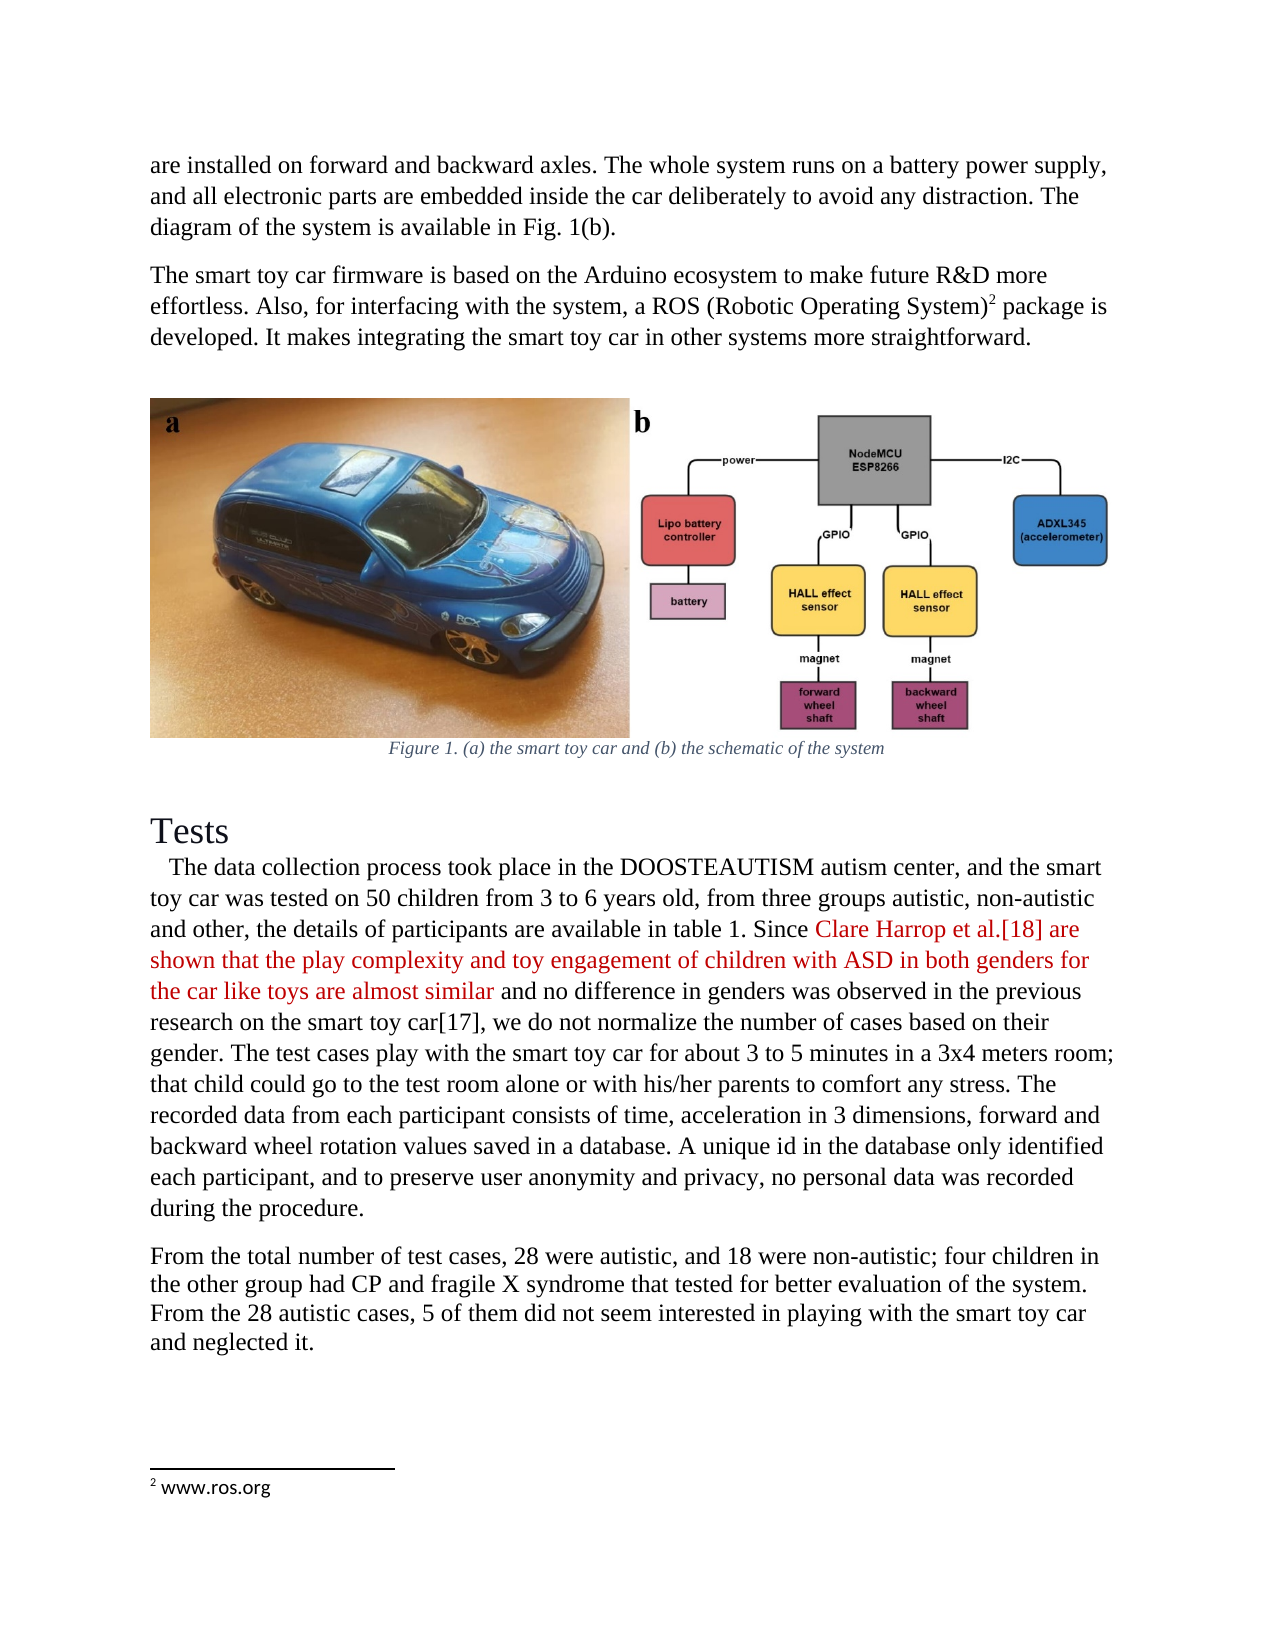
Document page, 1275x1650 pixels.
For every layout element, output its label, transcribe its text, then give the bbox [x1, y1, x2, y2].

text Tests [150, 808, 1125, 852]
text From the total number of test cases, 28 were autistic, and 18 were non-autistic; four children in the other group had CP and fragile X syndrome that tested for better evaluation of the system. From the 28 autistic cases, 5 of them did not seem interested in playing with the smart toy car and neglected it. [150, 1241, 1125, 1356]
text The data collection process took place in the DOOSTEAUTISM autism center, and the smart toy car was tested on 50 children from 3 to 6 years old, from three groups autistic, non-autistic and other, the details of participants are available in table 1. Since Clare Harrop et al.[18] are shown that the play complexity and toy engagement of children with ASD in both genders for the car like toys are almost similar and no difference in genders was observed in the previous research on the smart toy car[17], we do not normalize the number of cases based on their gender. The test cases play with the smart toy car for about 3 to 5 minutes in a 3x4 meters room; that child could go to the test room alone or with his/her parents to comfort any stress. The recorded data from each participant consists of time, acceleration in 3 dimensions, forward and backward wheel rotation values saved in a database. A unique id in the database only identified each participant, and to preserve user anonymity and privacy, no personal data was recorded during the procedure. [150, 852, 1125, 1222]
picture [150, 398, 1125, 738]
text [150, 150, 1125, 241]
text The smart toy car firmware is based on the Arduino ecosystem to make future R&D more effortless. Also, for interfacing with the system, a ROS (Robotic Operating System) package is developed. It makes integrating the smart toy car in other systems more straightforward. [150, 260, 1125, 351]
text Figure 1. (a) the smart toy car and (b) the schematic of the system [150, 738, 1125, 759]
